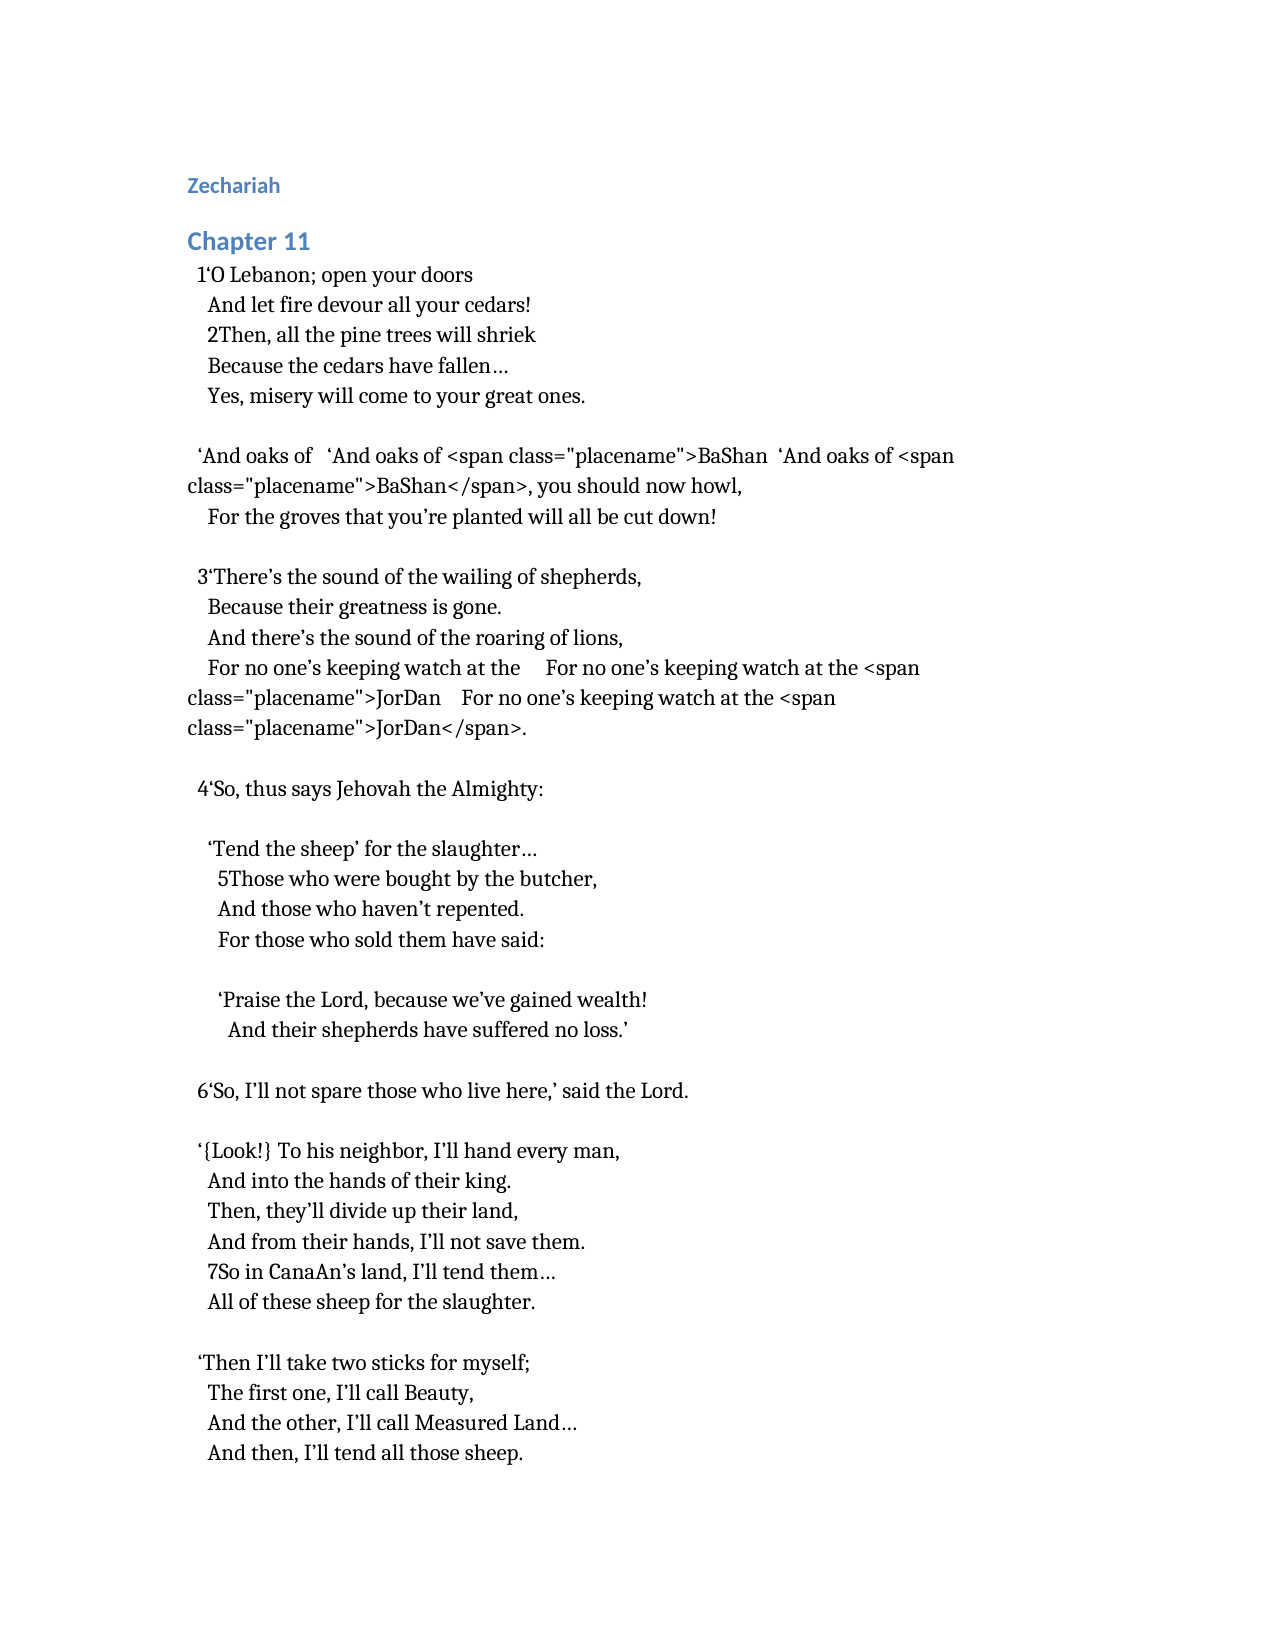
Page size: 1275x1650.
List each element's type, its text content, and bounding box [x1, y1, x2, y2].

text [187, 262, 1087, 1496]
subtitle Chapter 11 [187, 224, 1087, 257]
subtitle Zechariah [187, 171, 1087, 199]
